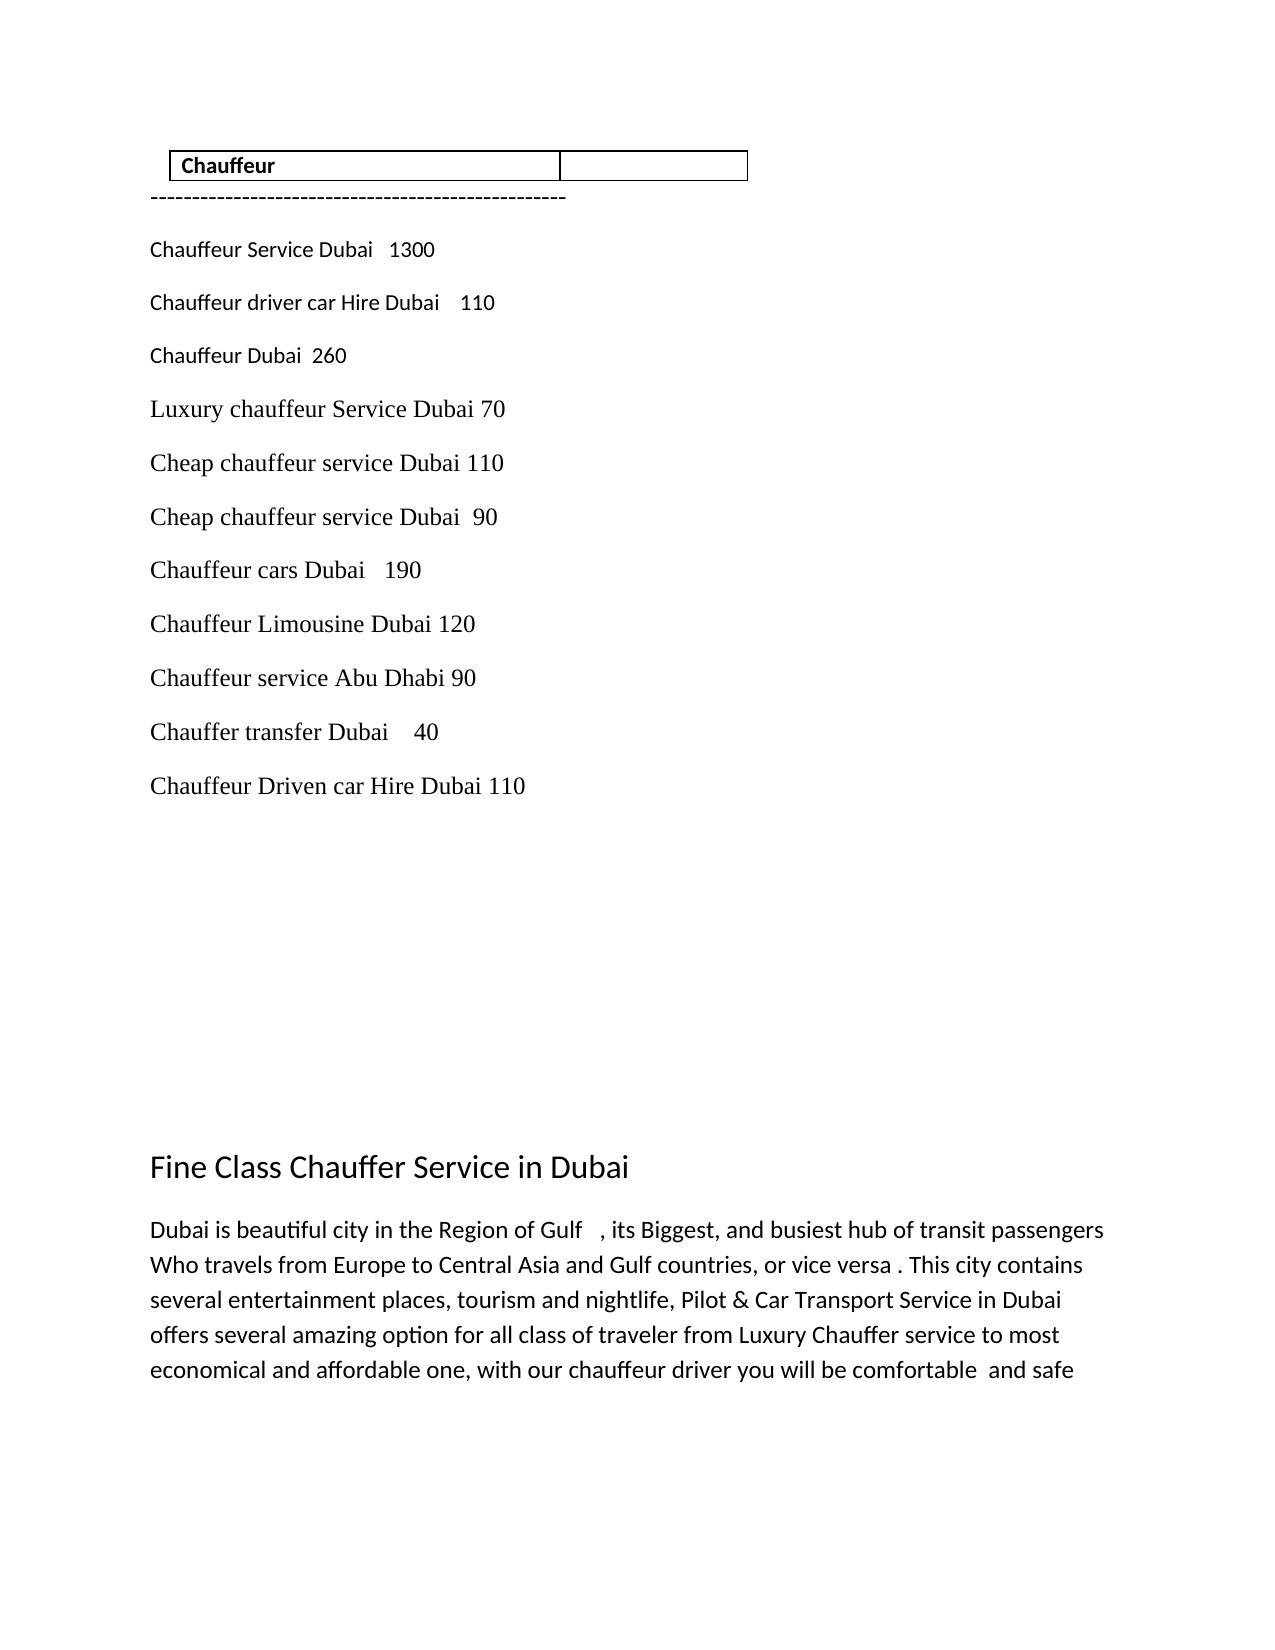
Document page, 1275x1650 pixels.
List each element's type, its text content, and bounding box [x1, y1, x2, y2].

table_header Chauffeur [171, 152, 559, 179]
text Luxury chauffeur Service Dubai 70 [150, 394, 1125, 423]
text Dubai is beautiful city in the Region of Gulf , its Biggest, and busiest hub of transit passengers Who travels from Europe to Central Asia and Gulf countries, or vice versa . This city contains several entertainment places, tourism and nightlife, Pilot & Car Transport Service in Dubai offers several amazing option for all class of traveler from Luxury Chauffer service to most economical and affordable one, with our chauffeur driver you will be comfortable and safe [150, 1214, 1125, 1384]
text Fine Class Chauffer Service in Dubai [150, 1146, 1125, 1187]
text Chauffeur Service Dubai 1300 [150, 235, 1125, 263]
table_header [561, 152, 747, 179]
text Chauffeur Dubai 260 [150, 341, 1125, 369]
text Cheap chauffeur service Dubai 90 [150, 502, 1125, 531]
text Chauffeur Limousine Dubai 120 [150, 609, 1125, 638]
text Chauffeur Driven car Hire Dubai 110 [150, 771, 1125, 800]
text Chauffeur driver car Hire Dubai 110 [150, 288, 1125, 316]
text Chauffeur service Abu Dhabi 90 [150, 663, 1125, 692]
text Chauffeur cars Dubai 190 [150, 556, 1125, 584]
text -------------------------------------------------- [150, 181, 1125, 210]
text Cheap chauffeur service Dubai 110 [150, 448, 1125, 477]
text Chauffer transfer Dubai 40 [150, 717, 1125, 746]
